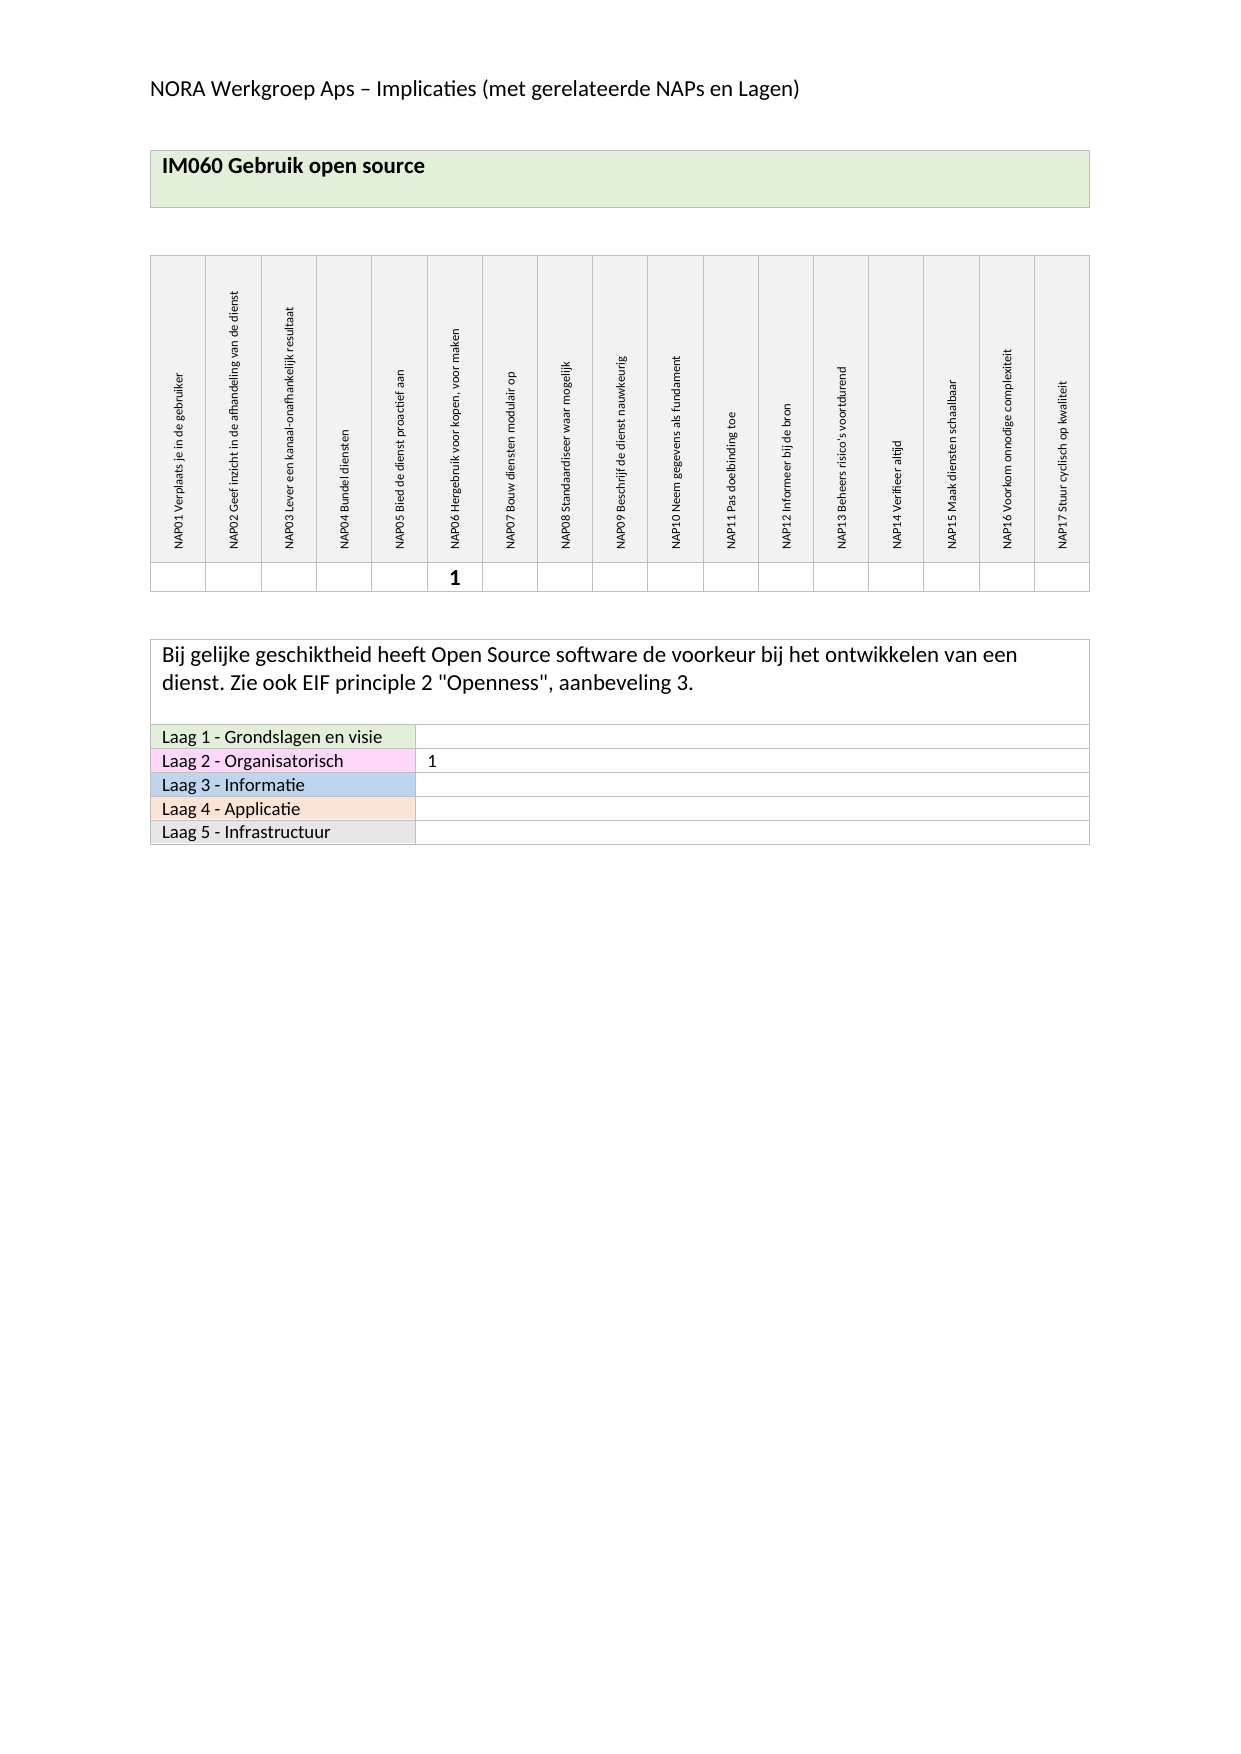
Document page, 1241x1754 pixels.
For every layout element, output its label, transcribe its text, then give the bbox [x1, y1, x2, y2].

table_cell [924, 563, 979, 591]
table_cell [648, 563, 703, 591]
table_cell [869, 563, 923, 591]
table_cell [759, 563, 813, 591]
table_header NAP15 Maak diensten schaalbaar [924, 256, 979, 562]
table_header NAP05 Bied de dienst proactief aan [372, 256, 427, 562]
table_header Bij gelijke geschiktheid heeft Open Source software de voorkeur bij het ontwikkelen van een dienst. Zie ook EIF principle 2 "Openness", aanbeveling 3. [151, 640, 1089, 724]
table_cell Laag 5 - Infrastructuur [151, 821, 415, 843]
table_cell [151, 563, 205, 591]
table_cell [483, 563, 537, 591]
table_cell Laag 2 - Organisatorisch [151, 749, 415, 772]
table_header NAP10 Neem gegevens als fundament [648, 256, 703, 562]
table_header NAP08 Standaardiseer waar mogelijk [538, 256, 592, 562]
table_cell Laag 1 - Grondslagen en visie [151, 725, 415, 748]
table_cell [416, 797, 1089, 819]
table_header NAP06 Hergebruik voor kopen, voor maken [428, 256, 482, 562]
table_header NAP11 Pas doelbinding toe [704, 256, 758, 562]
table_cell [980, 563, 1034, 591]
table_header NAP14 Verifieer altijd [869, 256, 923, 562]
table_header NAP07 Bouw diensten modulair op [483, 256, 537, 562]
table_header NAP16 Voorkom onnodige complexiteit [980, 256, 1034, 562]
table_header NAP17 Stuur cyclisch op kwaliteit [1035, 256, 1089, 562]
table_cell [416, 725, 1089, 748]
table_cell [416, 773, 1089, 796]
table_cell [317, 563, 371, 591]
table_cell [372, 563, 427, 591]
table_cell 1 [428, 563, 482, 591]
table_cell Laag 3 - Informatie [151, 773, 415, 796]
table_cell 1 [416, 749, 1089, 772]
table_cell [814, 563, 868, 591]
table_header NAP02 Geef inzicht in de afhandeling van de dienst [206, 256, 261, 562]
table_cell [538, 563, 592, 591]
table_header NAP13 Beheers risico's voortdurend [814, 256, 868, 562]
table_cell [262, 563, 316, 591]
table_cell [704, 563, 758, 591]
table_header IM060 Gebruik open source [151, 151, 1089, 207]
table_cell [416, 821, 1089, 843]
table_header NAP04 Bundel diensten [317, 256, 371, 562]
table_cell Laag 4 - Applicatie [151, 797, 415, 819]
table_header NAP03 Lever een kanaal-onafhankelijk resultaat [262, 256, 316, 562]
table_header NAP12 Informeer bij de bron [759, 256, 813, 562]
table_cell [1035, 563, 1089, 591]
table_header NAP09 Beschrijf de dienst nauwkeurig [593, 256, 647, 562]
table_header NAP01 Verplaats je in de gebruiker [151, 256, 205, 562]
table_cell [206, 563, 261, 591]
table_cell [593, 563, 647, 591]
